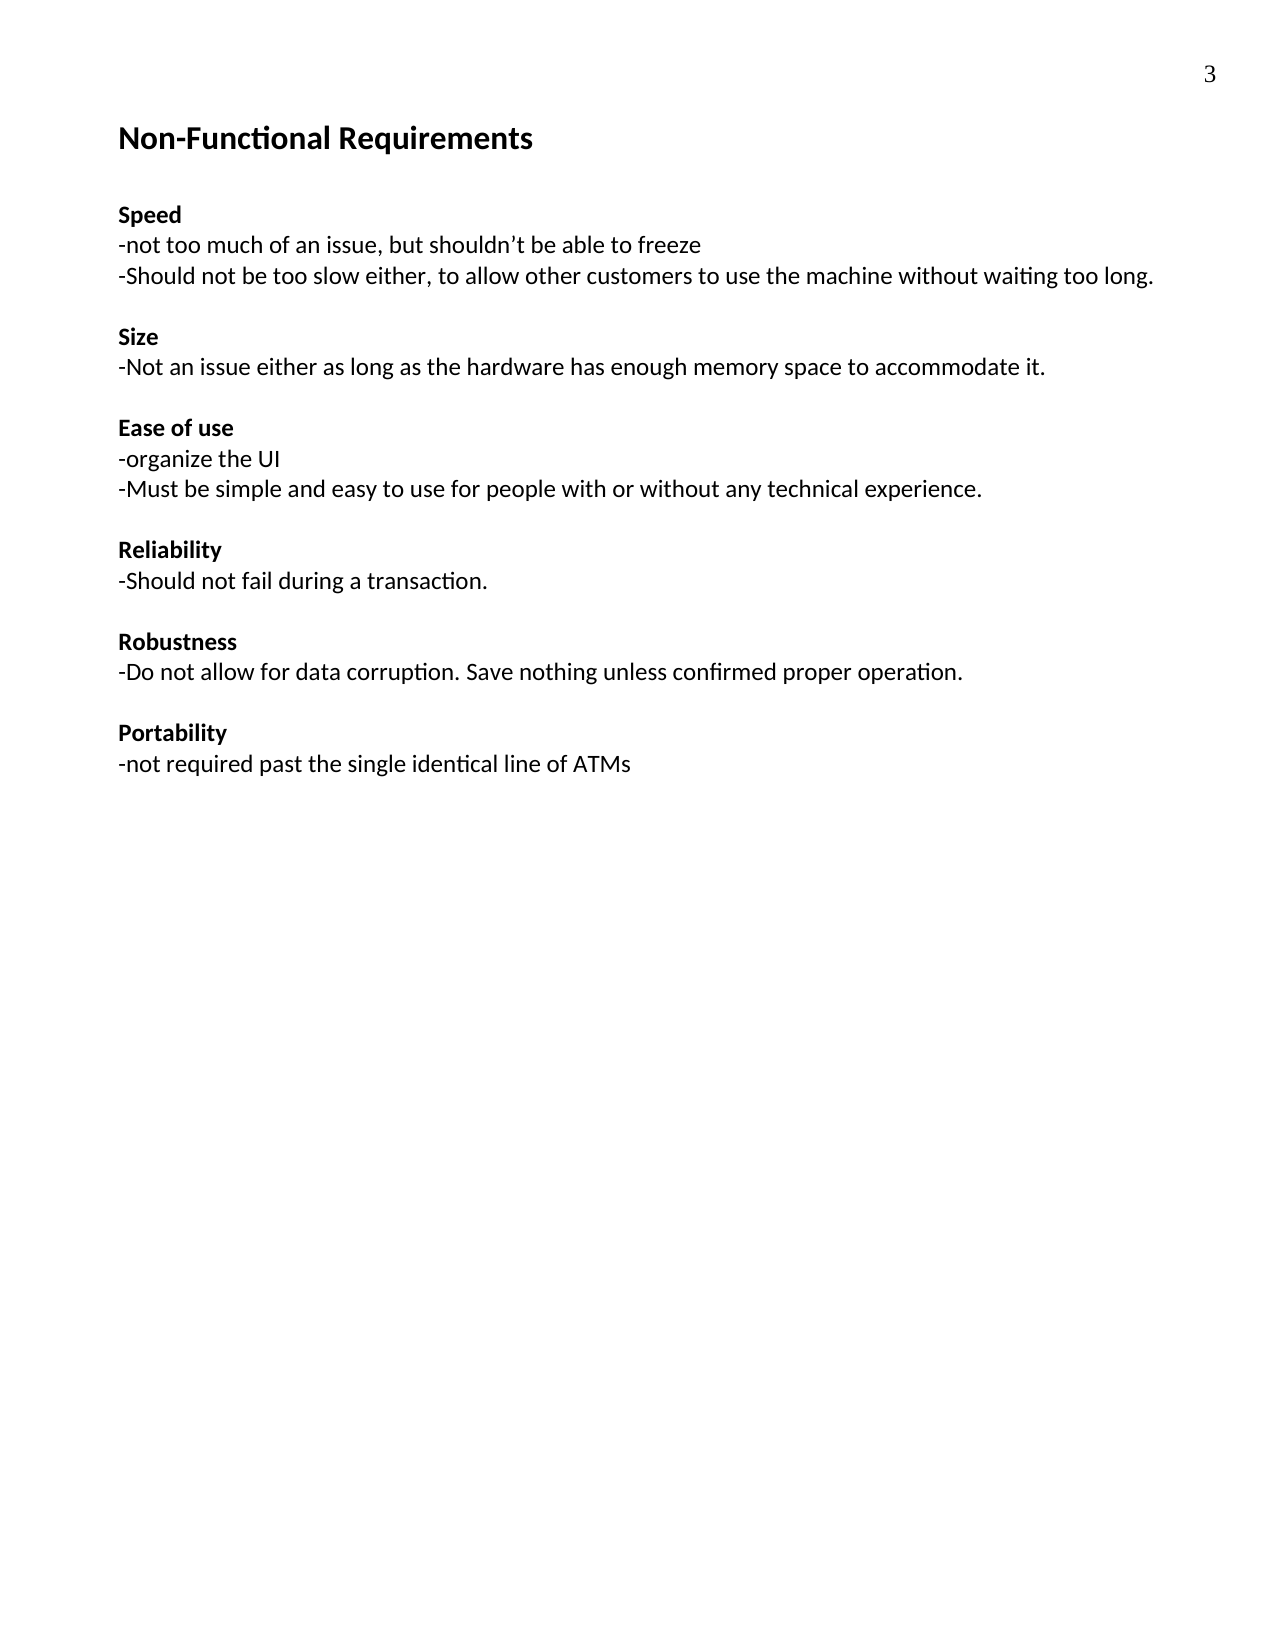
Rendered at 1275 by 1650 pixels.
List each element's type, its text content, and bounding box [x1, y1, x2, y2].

text Reliability -Should not fail during a transaction. [118, 534, 1216, 596]
text Portability -not required past the single identical line of ATMs [118, 718, 1216, 779]
text Speed -not too much of an issue, but shouldn’t be able to freeze -Should not be too slow either, to allow other customers to use the machine without waiting too long. [118, 199, 1216, 290]
text Ease of use -organize the UI -Must be simple and easy to use for people with or without any technical experience. [118, 412, 1216, 504]
text Robustness -Do not allow for data corruption. Save nothing unless confirmed proper operation. [118, 626, 1216, 687]
text Non-Functional Requirements [118, 117, 1216, 158]
text Size -Not an issue either as long as the hardware has enough memory space to accommodate it. [118, 321, 1216, 382]
